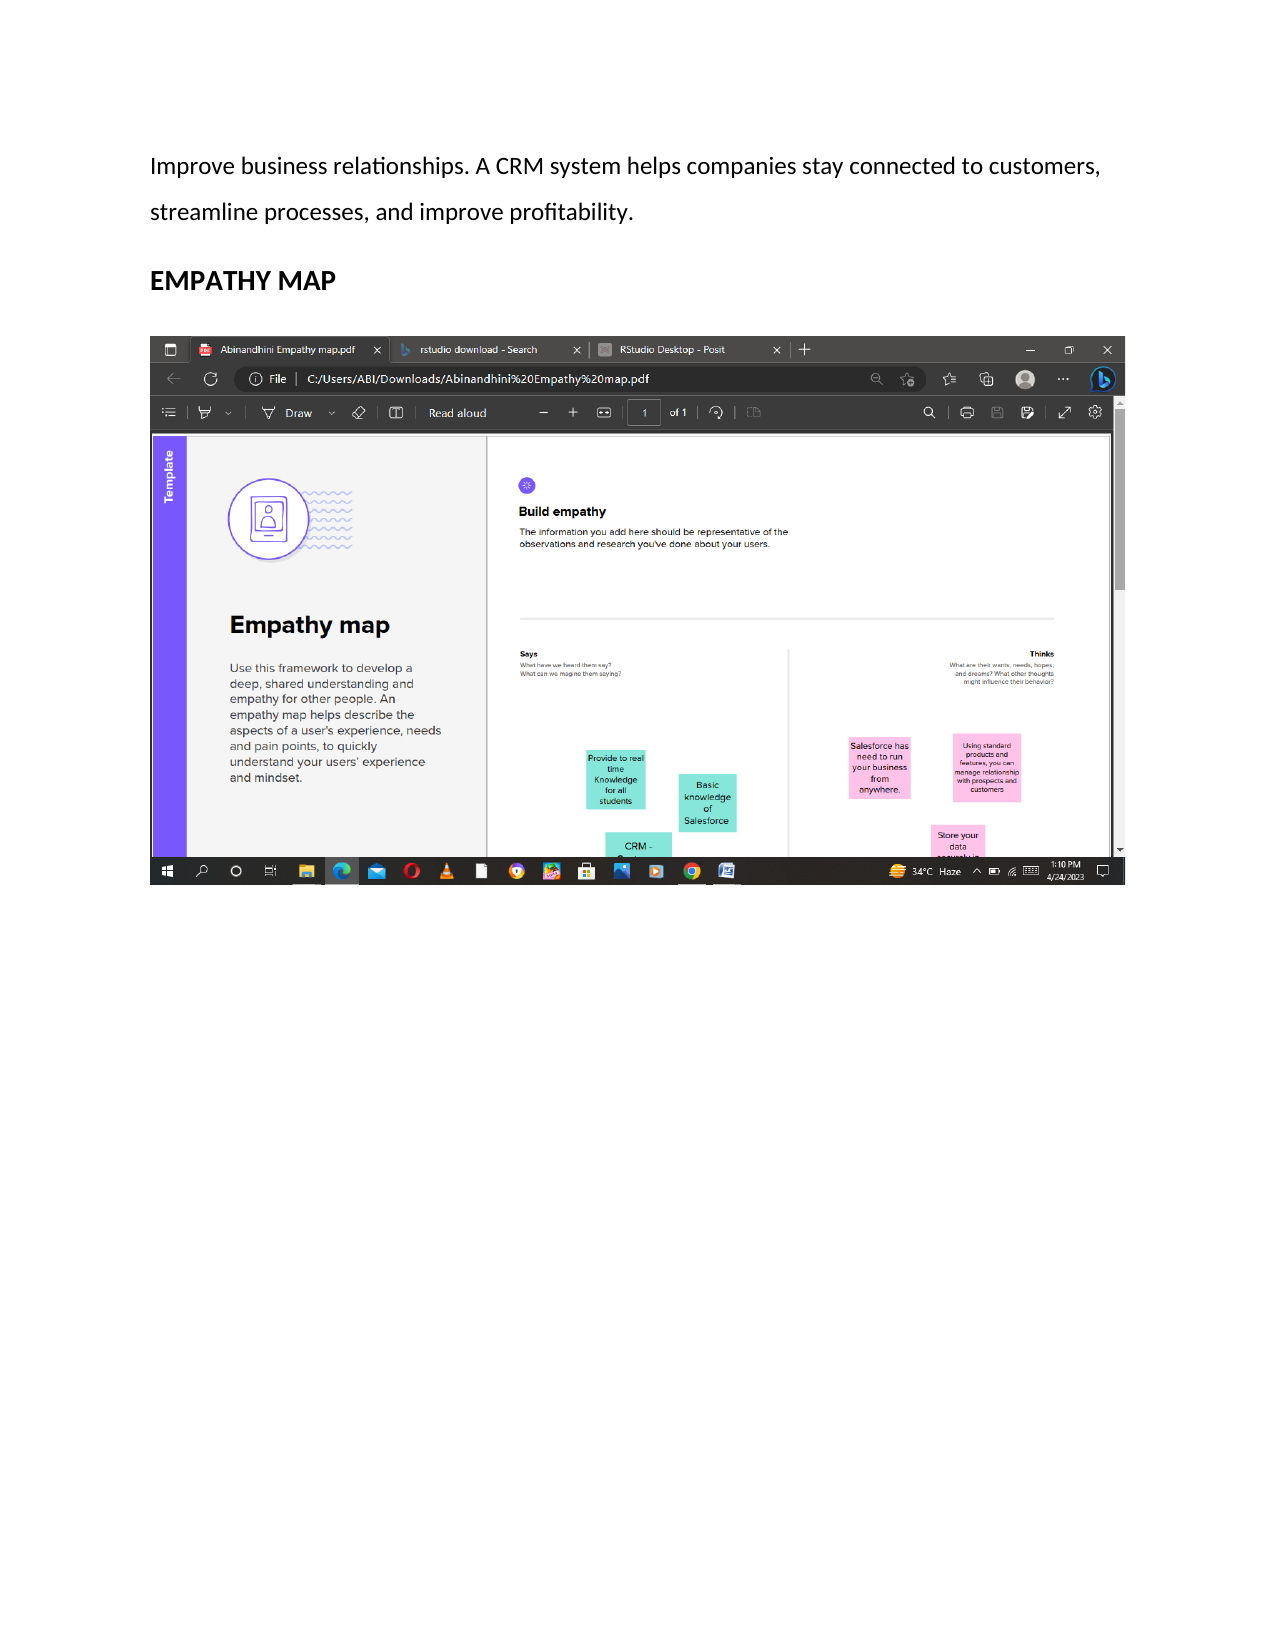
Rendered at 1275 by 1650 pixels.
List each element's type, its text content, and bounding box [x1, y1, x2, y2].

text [150, 150, 1125, 226]
picture [150, 336, 1125, 885]
text EMPATHY MAP [150, 262, 1125, 298]
